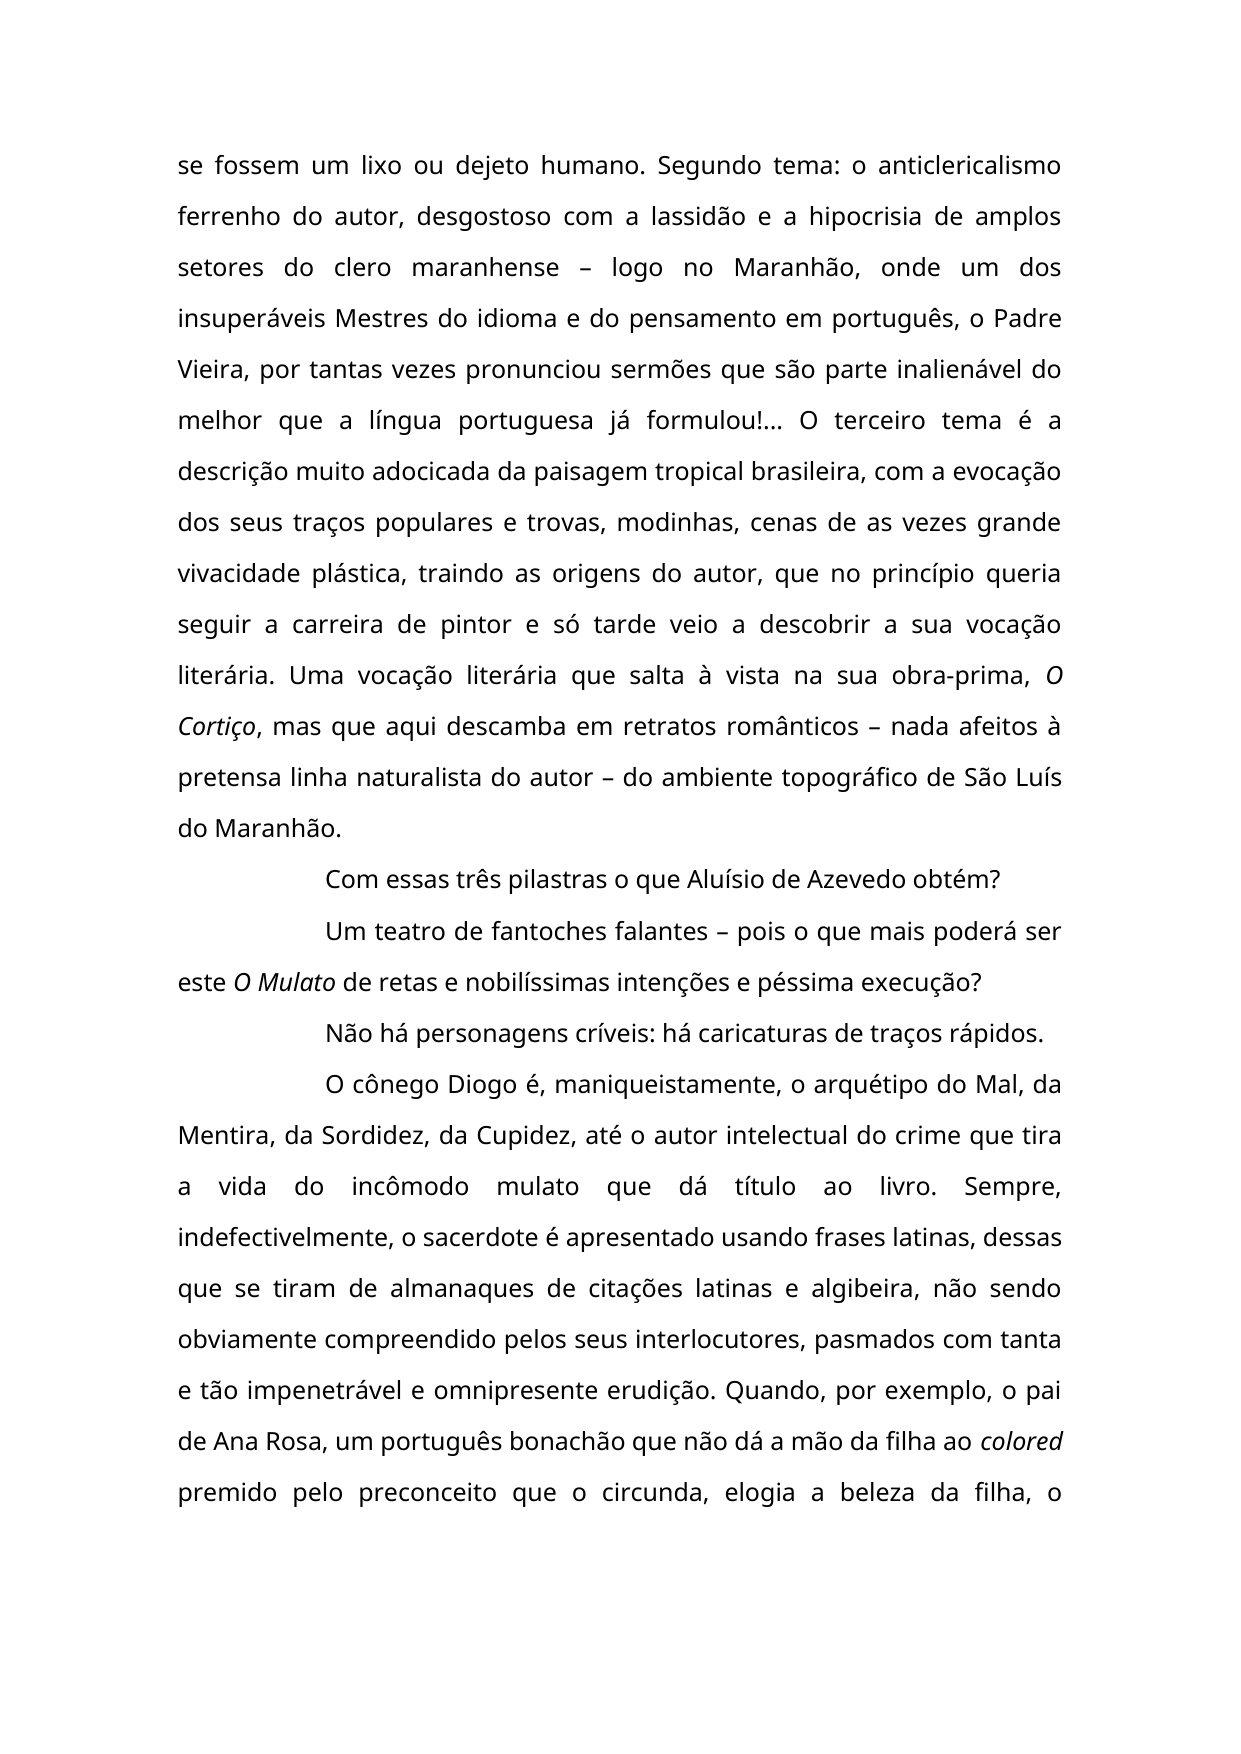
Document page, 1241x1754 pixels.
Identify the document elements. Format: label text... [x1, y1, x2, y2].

text Um teatro de fantoches falantes – pois o que mais poderá ser este O Mulato de retas e nobilíssimas intenções e péssima execução? [177, 913, 1063, 998]
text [177, 1066, 1063, 1509]
text Com essas três pilastras o que Aluísio de Azevedo obtém? [177, 862, 1063, 896]
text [177, 148, 1063, 845]
text Não há personagens críveis: há caricaturas de traços rápidos. [177, 1015, 1063, 1049]
